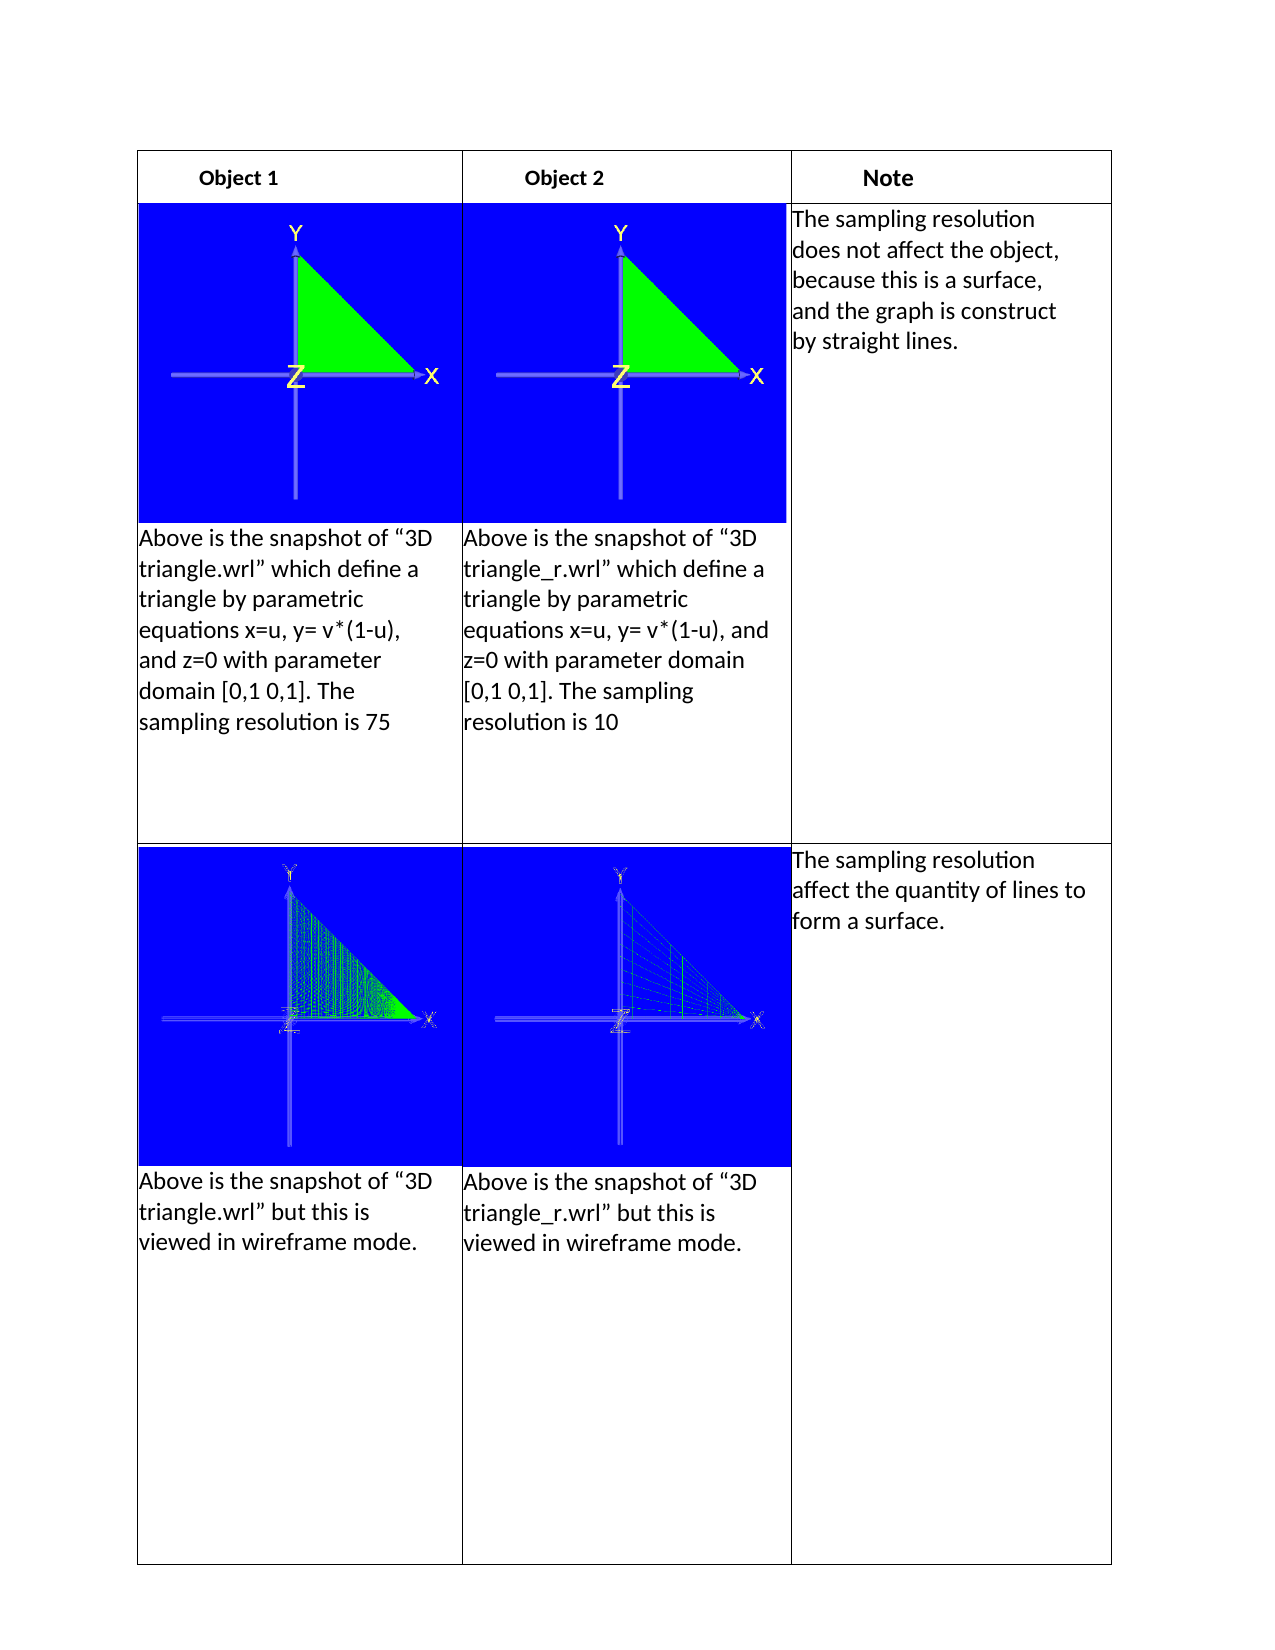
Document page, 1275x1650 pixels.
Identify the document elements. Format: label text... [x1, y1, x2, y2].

table_header Note [792, 151, 1111, 202]
picture [138, 203, 462, 523]
picture [463, 847, 791, 1167]
table_header Object 2 [463, 151, 791, 202]
table_header Object 1 [138, 151, 462, 202]
picture [138, 847, 462, 1166]
table_cell Above is the snapshot of “3D triangle_r.wrl” which define a triangle by parametric equations x=u, y= v*(1-u), and z=0 with parameter domain [0,1 0,1]. The sampling resolution is 10 [463, 204, 791, 843]
table_cell Above is the snapshot of “3D triangle_r.wrl” but this is viewed in wireframe mode. [463, 1167, 791, 1564]
picture [463, 203, 787, 523]
table_cell The sampling resolution does not affect the object, because this is a surface, and the graph is construct by straight lines. [792, 204, 1111, 843]
table_cell Above is the snapshot of “3D triangle.wrl” but this is viewed in wireframe mode. [138, 1166, 462, 1564]
table_cell Above is the snapshot of “3D triangle.wrl” which define a triangle by parametric equations x=u, y= v*(1-u), and z=0 with parameter domain [0,1 0,1]. The sampling resolution is 75 [138, 523, 462, 843]
table_cell The sampling resolution affect the quantity of lines to form a surface. [792, 844, 1111, 1564]
